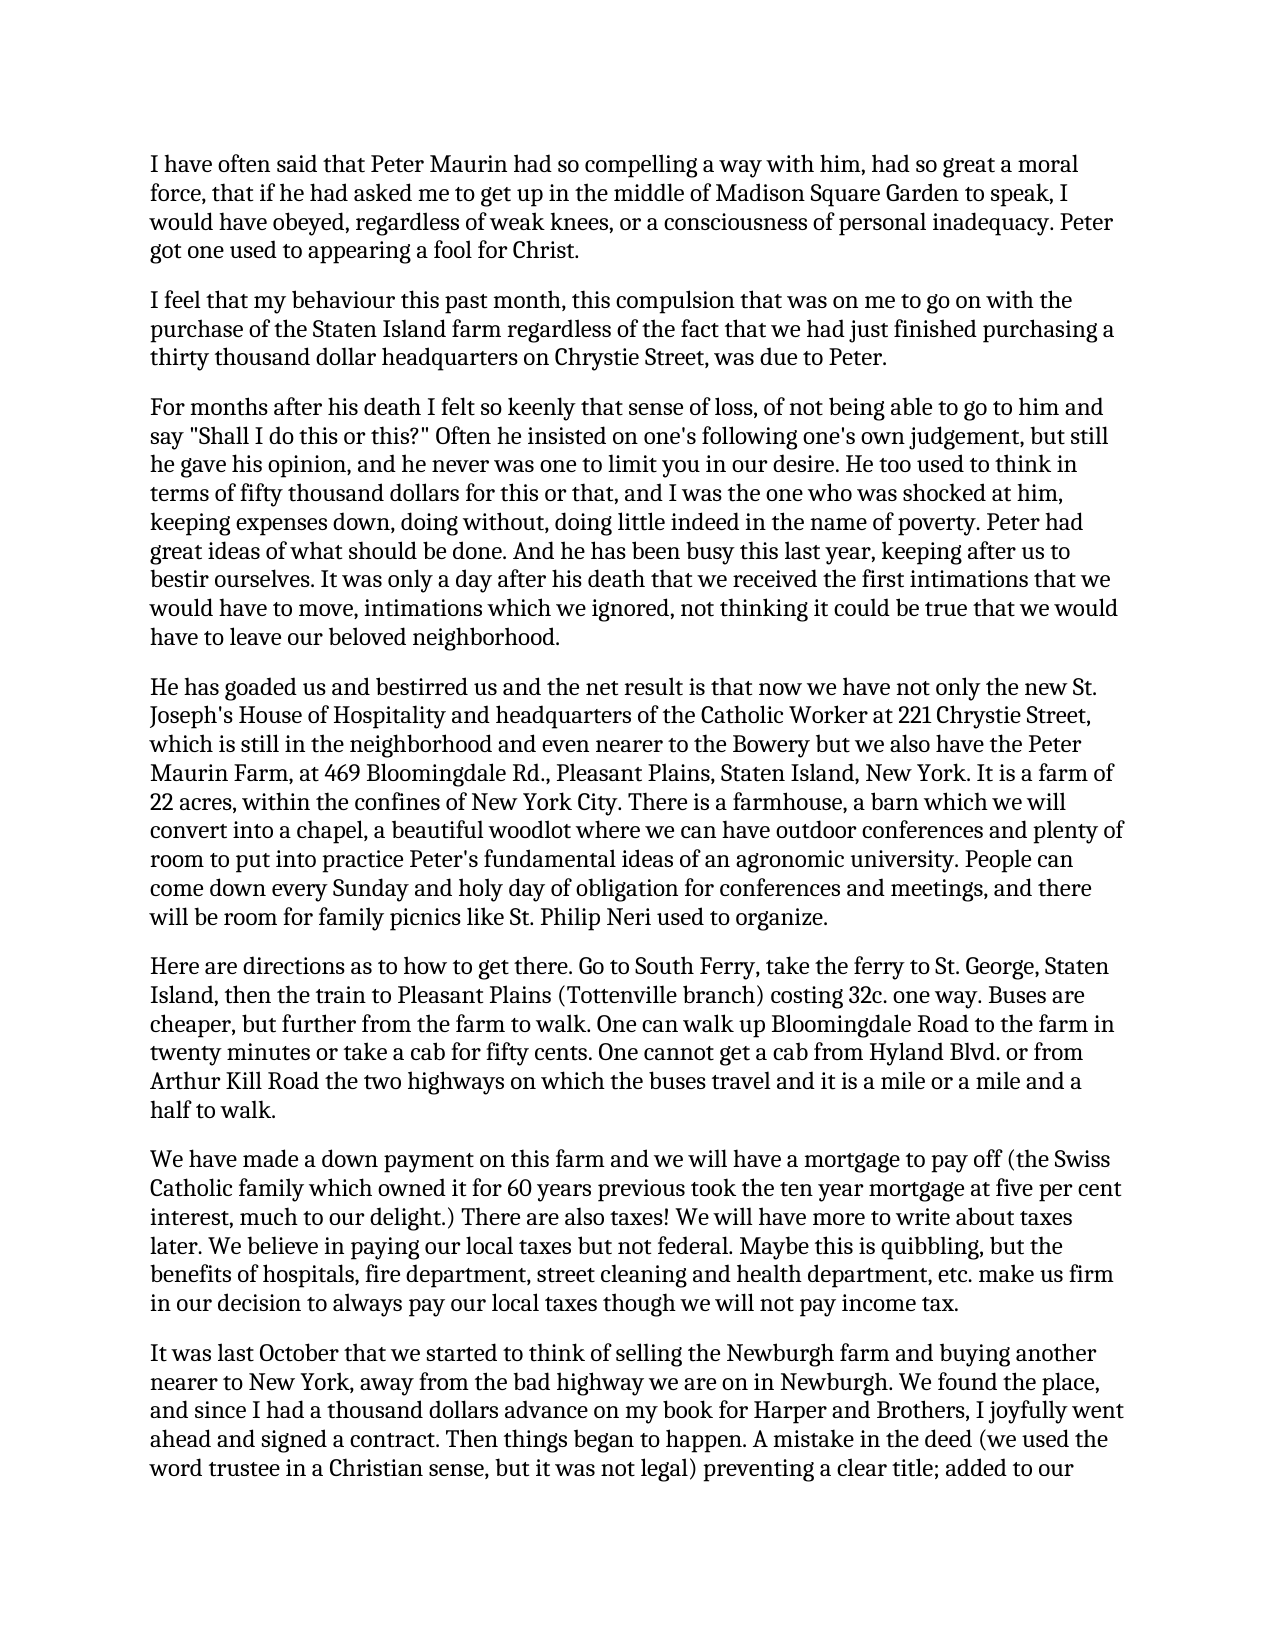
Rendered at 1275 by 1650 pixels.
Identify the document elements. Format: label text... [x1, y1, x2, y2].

text I feel that my behaviour this past month, this compulsion that was on me to go on with the purchase of the Staten Island farm regardless of the fact that we had just finished purchasing a thirty thousand dollar headquarters on Chrystie Street, was due to Peter. [150, 286, 1125, 372]
text For months after his death I felt so keenly that sense of loss, of not being able to go to him and say "Shall I do this or this?" Often he insisted on one's following one's own judgement, but still he gave his opinion, and he never was one to limit you in our desire. He too used to think in terms of fifty thousand dollars for this or that, and I was the one who was shocked at him, keeping expenses down, doing without, doing little indeed in the name of poverty. Peter had great ideas of what should be done. And he has been busy this last year, keeping after us to bestir ourselves. It was only a day after his death that we received the first intimations that we would have to move, intimations which we ignored, not thinking it could be true that we would have to leave our beloved neighborhood. [150, 393, 1125, 652]
text He has goaded us and bestirred us and the net result is that now we have not only the new St. Joseph's House of Hospitality and headquarters of the Catholic Worker at 221 Chrystie Street, which is still in the neighborhood and even nearer to the Bowery but we also have the Peter Maurin Farm, at 469 Bloomingdale Rd., Pleasant Plains, Staten Island, New York. It is a farm of 22 acres, within the confines of New York City. There is a farmhouse, a barn which we will convert into a chapel, a beautiful woodlot where we can have outdoor conferences and plenty of room to put into practice Peter's fundamental ideas of an agronomic university. People can come down every Sunday and holy day of obligation for conferences and meetings, and there will be room for family picnics like St. Philip Neri used to organize. [150, 672, 1125, 931]
text We have made a down payment on this farm and we will have a mortgage to pay off (the Swiss Catholic family which owned it for 60 years previous took the ten year mortgage at five per cent interest, much to our delight.) There are also taxes! We will have more to write about taxes later. We believe in paying our local taxes but not federal. Maybe this is quibbling, but the benefits of hospitals, fire department, street cleaning and health department, etc. make us firm in our decision to always pay our local taxes though we will not pay income tax. [150, 1145, 1125, 1318]
text Here are directions as to how to get there. Go to South Ferry, take the ferry to St. George, Staten Island, then the train to Pleasant Plains (Tottenville branch) costing 32c. one way. Buses are cheaper, but further from the farm to walk. One can walk up Bloomingdale Road to the farm in twenty minutes or take a cab for fifty cents. One cannot get a cab from Hyland Blvd. or from Arthur Kill Road the two highways on which the buses travel and it is a mile or a mile and a half to walk. [150, 952, 1125, 1124]
